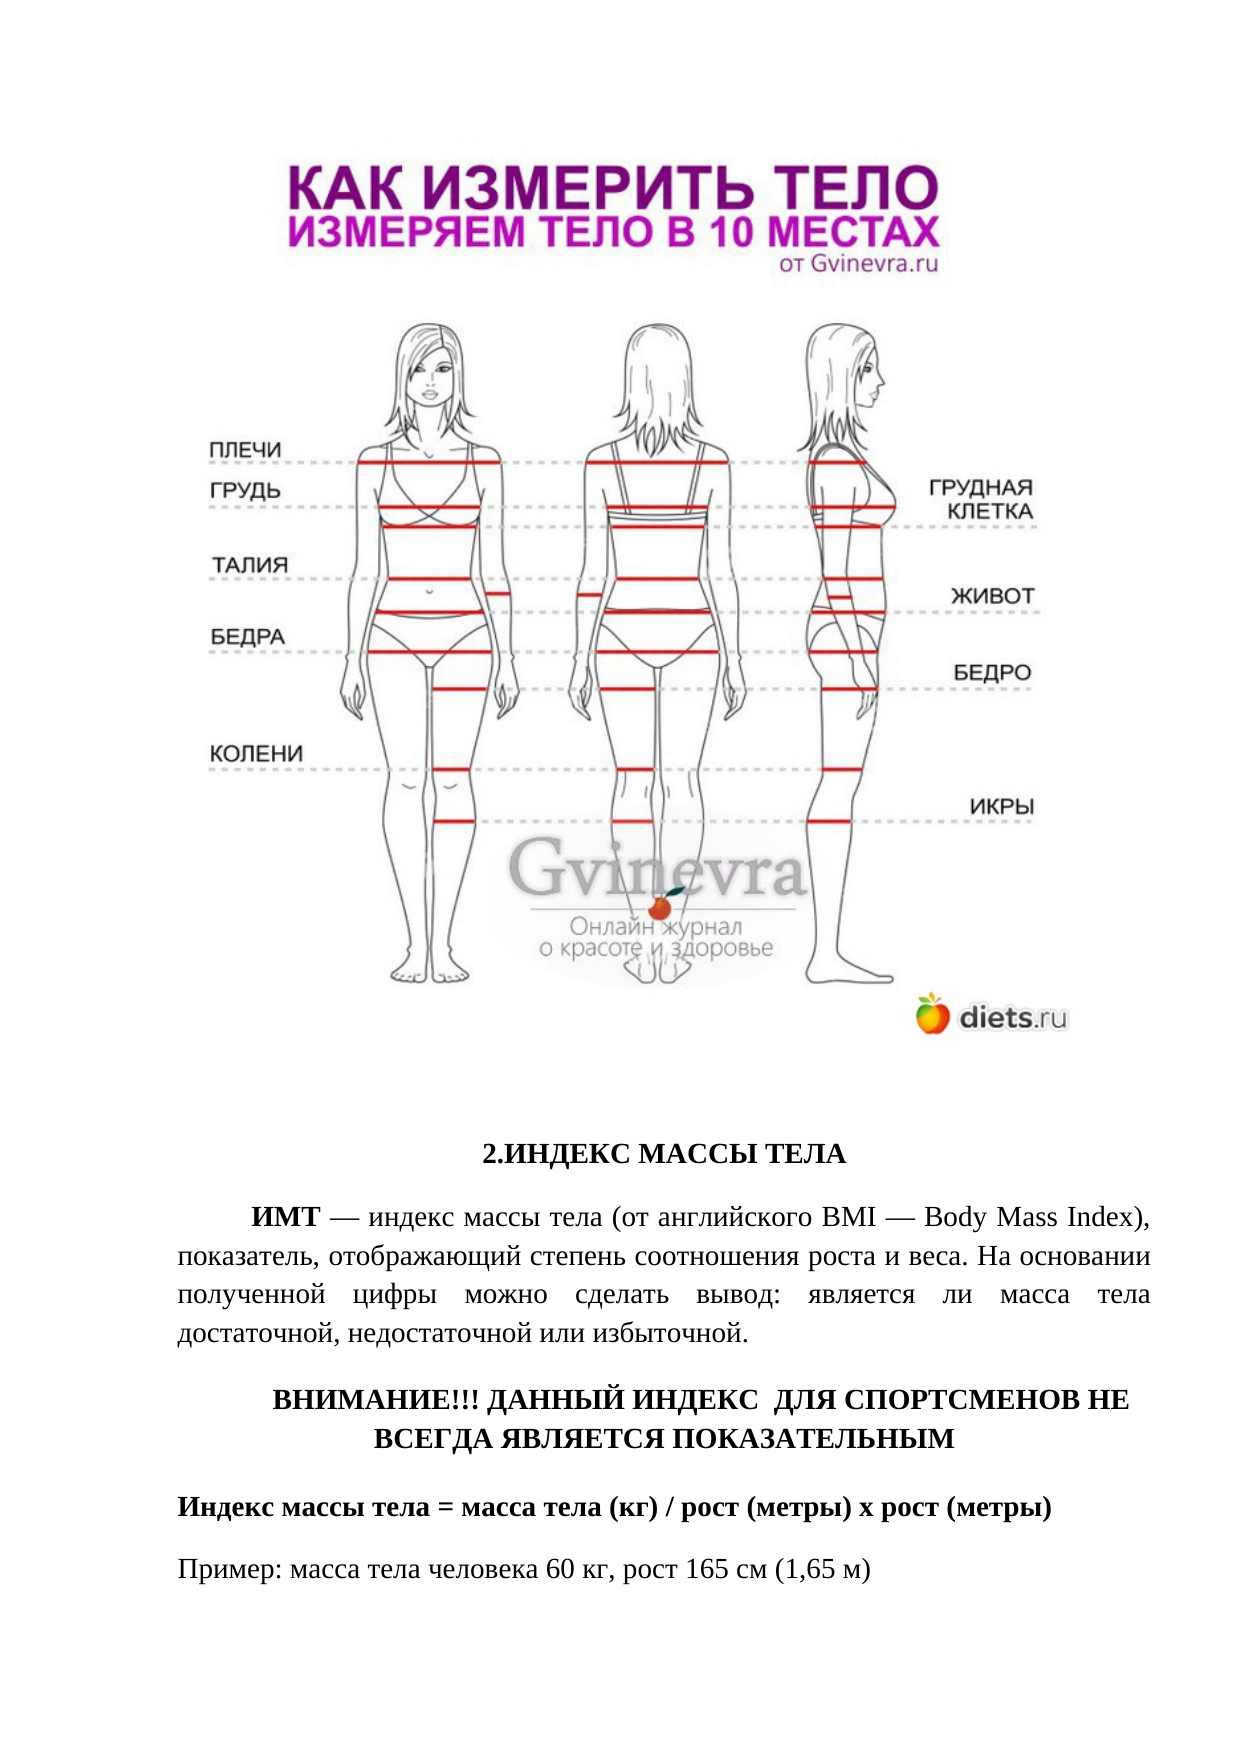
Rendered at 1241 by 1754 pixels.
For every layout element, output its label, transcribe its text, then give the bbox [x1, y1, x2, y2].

picture [177, 118, 1078, 1045]
text 2.ИНДЕКС МАССЫ ТЕЛА [177, 1136, 1152, 1170]
text ВНИМАНИЕ!!! ДАННЫЙ ИНДЕКС ДЛЯ СПОРТСМЕНОВ НЕ ВСЕГДА ЯВЛЯЕТСЯ ПОКАЗАТЕЛЬНЫМ [177, 1382, 1152, 1454]
text Пример: масса тела человека 60 кг, рост 165 см (1,65 м) [177, 1551, 1152, 1585]
text Индекс массы тела = масса тела (кг) / рост (метры) х рост (метры) [177, 1489, 1152, 1522]
text ИМТ — индекс массы тела (от английского BMI — Body Mass Index), показатель, отображающий степень соотношения роста и веса. На основании полученной цифры можно сделать вывод: является ли масса тела достаточной, недостаточной или избыточной. [177, 1199, 1152, 1348]
